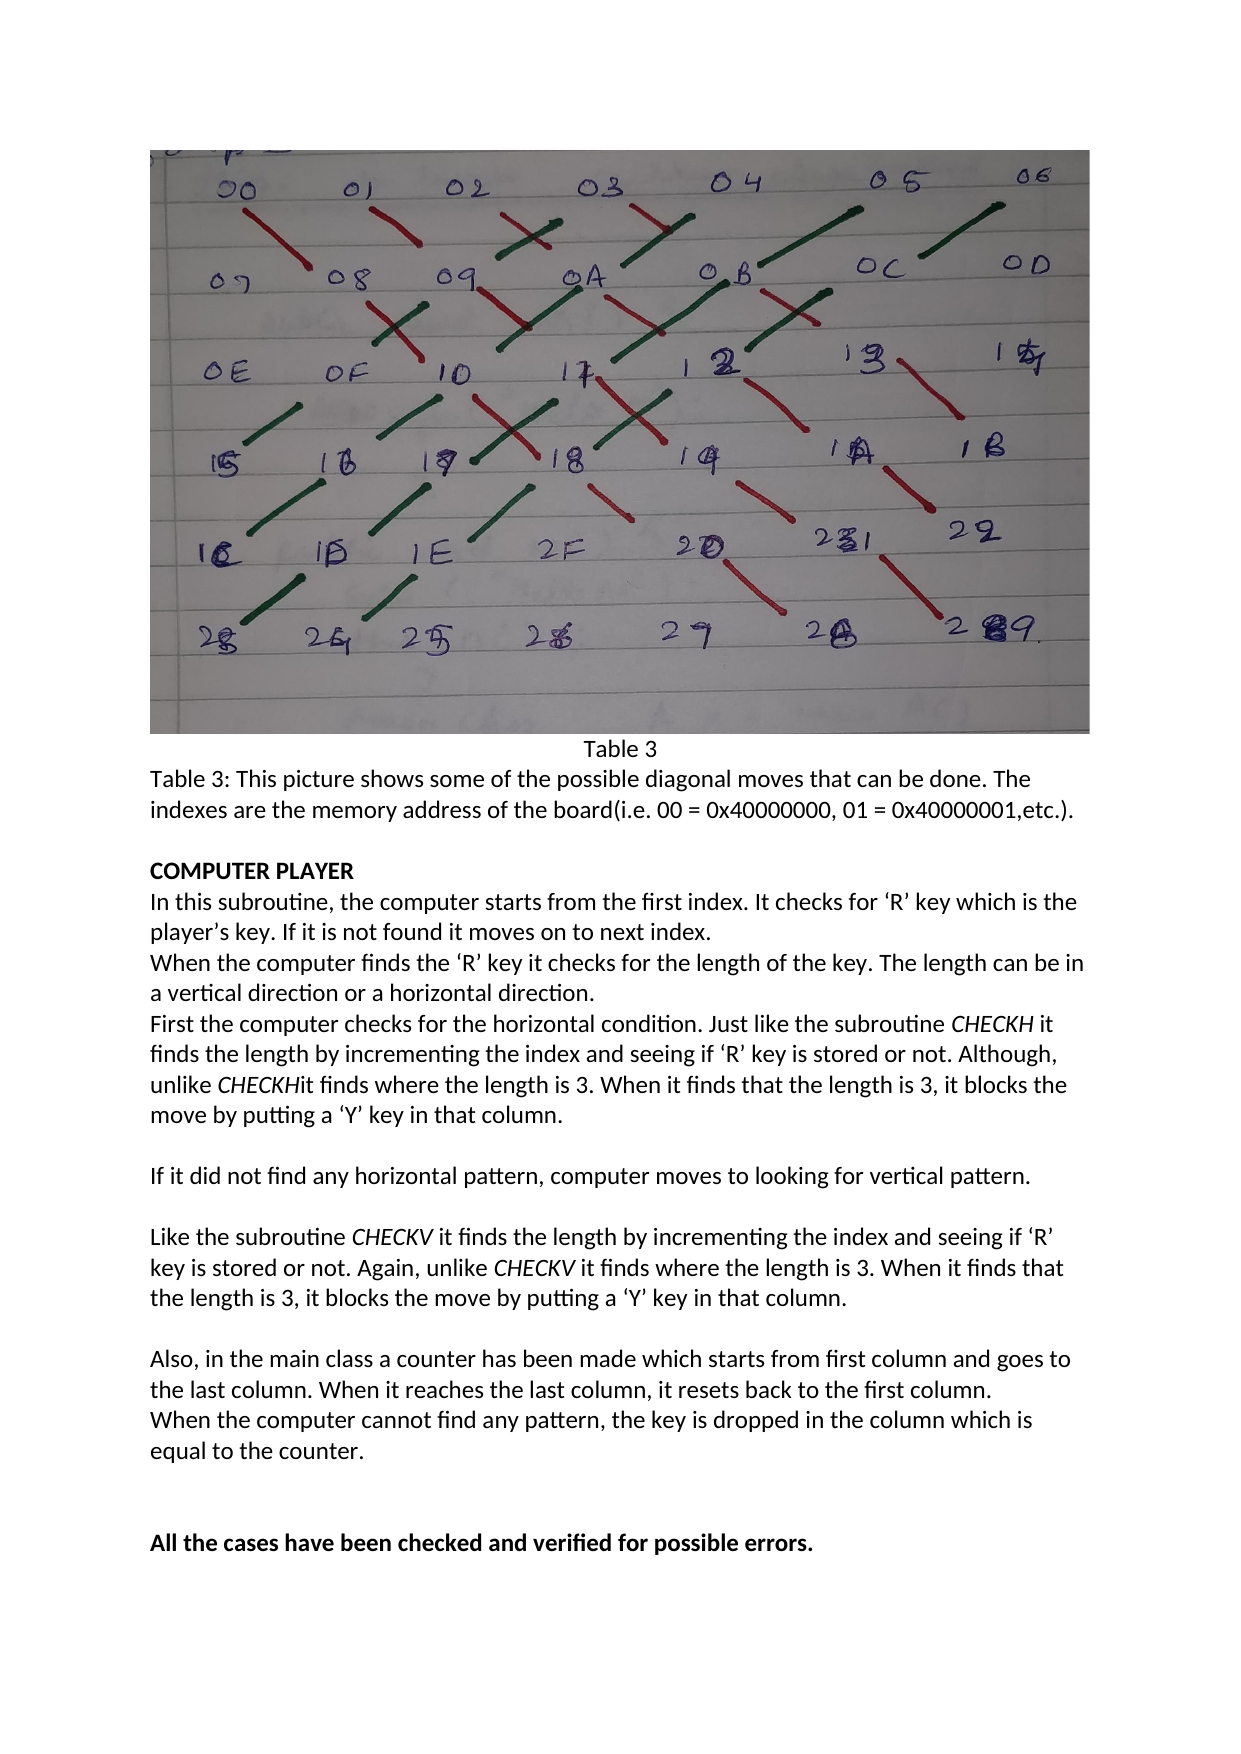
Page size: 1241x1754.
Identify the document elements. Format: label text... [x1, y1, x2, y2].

text Table 3 [150, 734, 1090, 764]
text When the computer finds the ‘R’ key it checks for the length of the key. The length can be in a vertical direction or a horizontal direction. [150, 947, 1090, 1008]
text Like the subroutine CHECKV it finds the length by incrementing the index and seeing if ‘R’ key is stored or not. Again, unlike CHECKV it finds where the length is 3. When it finds that the length is 3, it blocks the move by putting a ‘Y’ key in that column. [150, 1221, 1090, 1313]
text All the cases have been checked and verified for possible errors. [150, 1527, 1090, 1557]
picture [150, 150, 1090, 734]
text When the computer cannot find any pattern, the key is dropped in the column which is equal to the counter. [150, 1404, 1090, 1466]
text Table 3: This picture shows some of the possible diagonal moves that can be done. The indexes are the memory address of the board(i.e. 00 = 0x40000000, 01 = 0x40000001,etc.). [150, 764, 1090, 825]
text First the computer checks for the horizontal condition. Just like the subroutine CHECKH it finds the length by incrementing the index and seeing if ‘R’ key is stored or not. Although, unlike CHECKHit finds where the length is 3. When it finds that the length is 3, it blocks the move by putting a ‘Y’ key in that column. [150, 1008, 1090, 1130]
text Also, in the main class a counter has been made which starts from first column and goes to the last column. When it reaches the last column, it resets back to the first column. [150, 1343, 1090, 1404]
text In this subroutine, the computer starts from the first index. It checks for ‘R’ key which is the player’s key. If it is not found it moves on to next index. [150, 886, 1090, 947]
text If it did not find any horizontal pattern, computer moves to looking for vertical pattern. [150, 1160, 1090, 1191]
text COMPUTER PLAYER [150, 855, 1090, 886]
